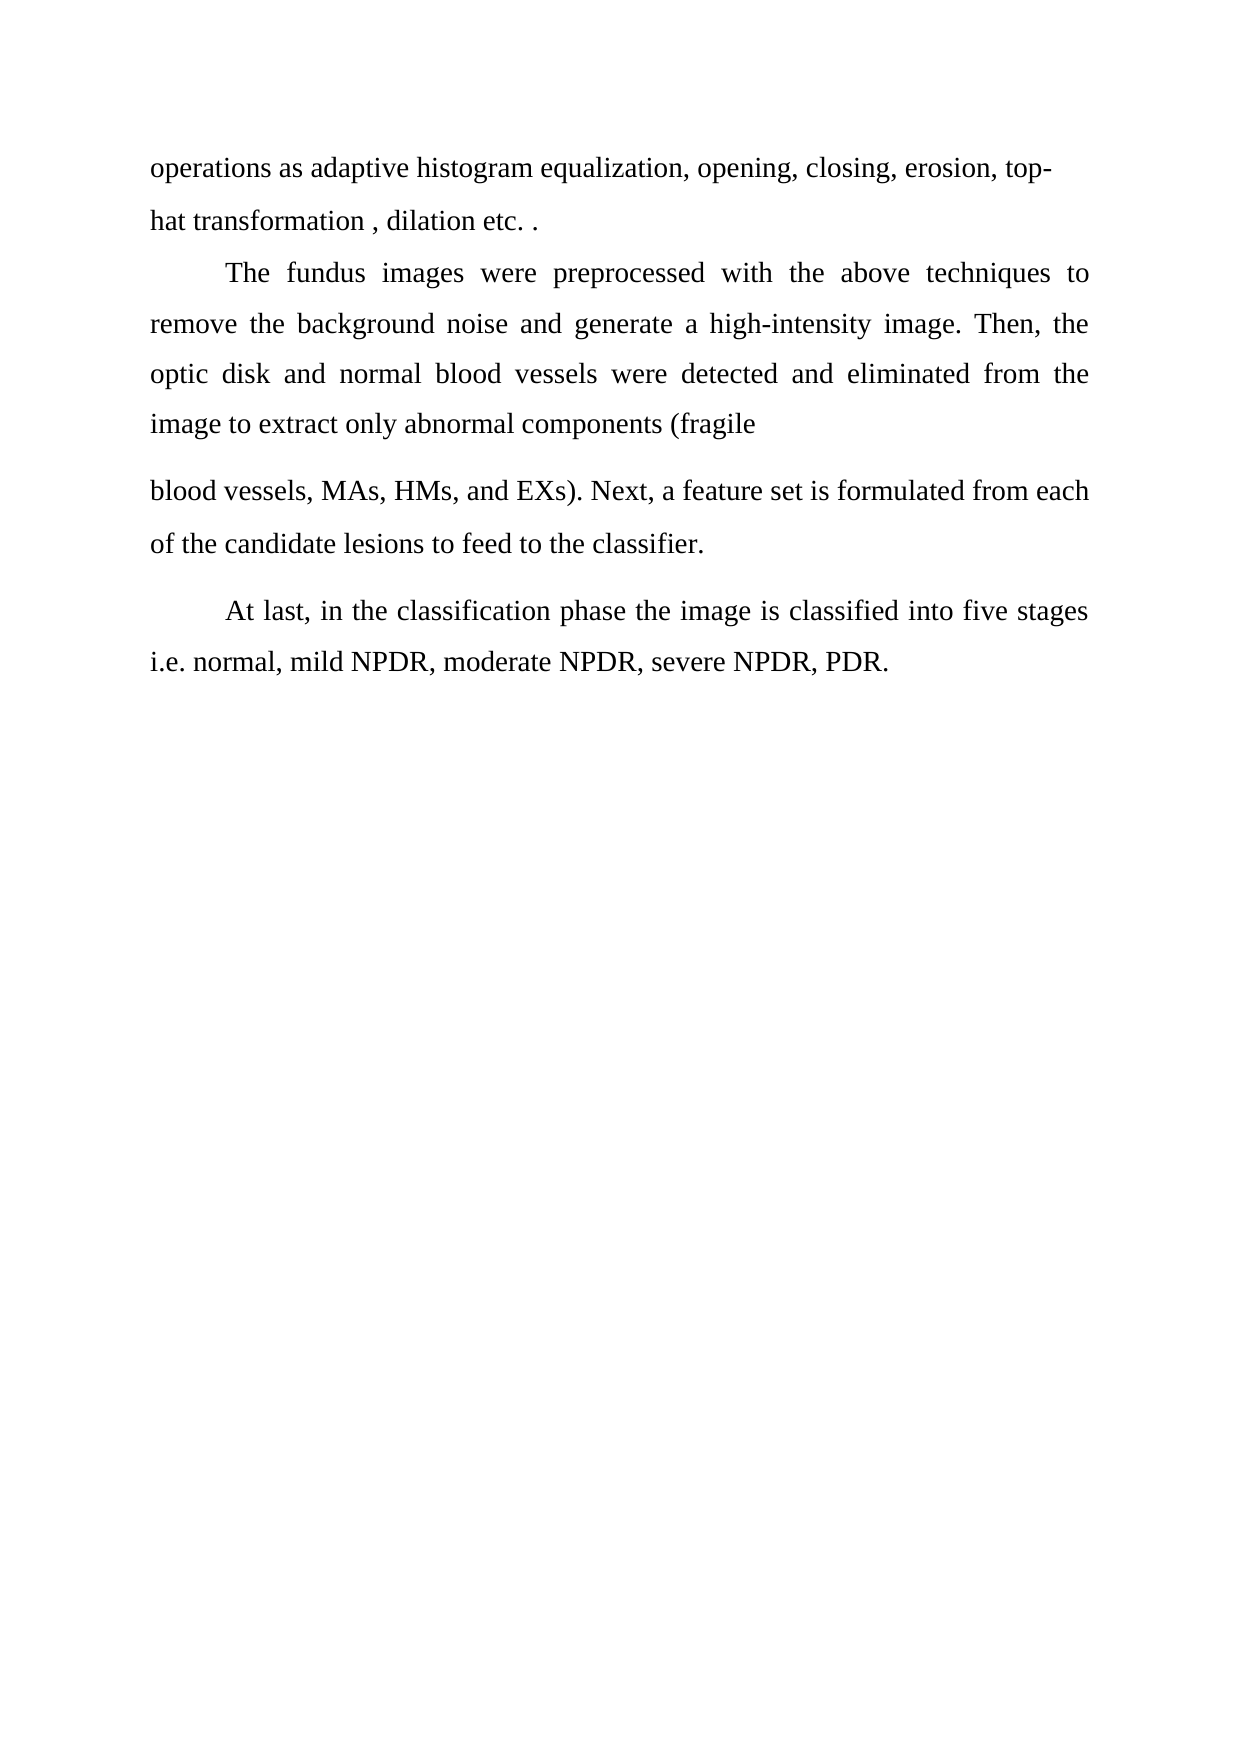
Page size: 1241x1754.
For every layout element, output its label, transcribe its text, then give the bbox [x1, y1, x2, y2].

text The fundus images were preprocessed with the above techniques to remove the background noise and generate a high-intensity image. Then, the optic disk and normal blood vessels were detected and eliminated from the image to extract only abnormal components (fragile [150, 256, 1090, 440]
text hat transformation , dilation etc. . [150, 203, 1090, 236]
text of the candidate lesions to feed to the classifier. [150, 526, 1090, 560]
text blood vessels, MAs, HMs, and EXs). Next, a feature set is formulated from each [150, 473, 1090, 507]
text operations as adaptive histogram equalization, opening, closing, erosion, top- [150, 150, 1090, 183]
text At last, in the classification phase the image is classified into five stages i.e. normal, mild NPDR, moderate NPDR, severe NPDR, PDR. [150, 593, 1090, 677]
